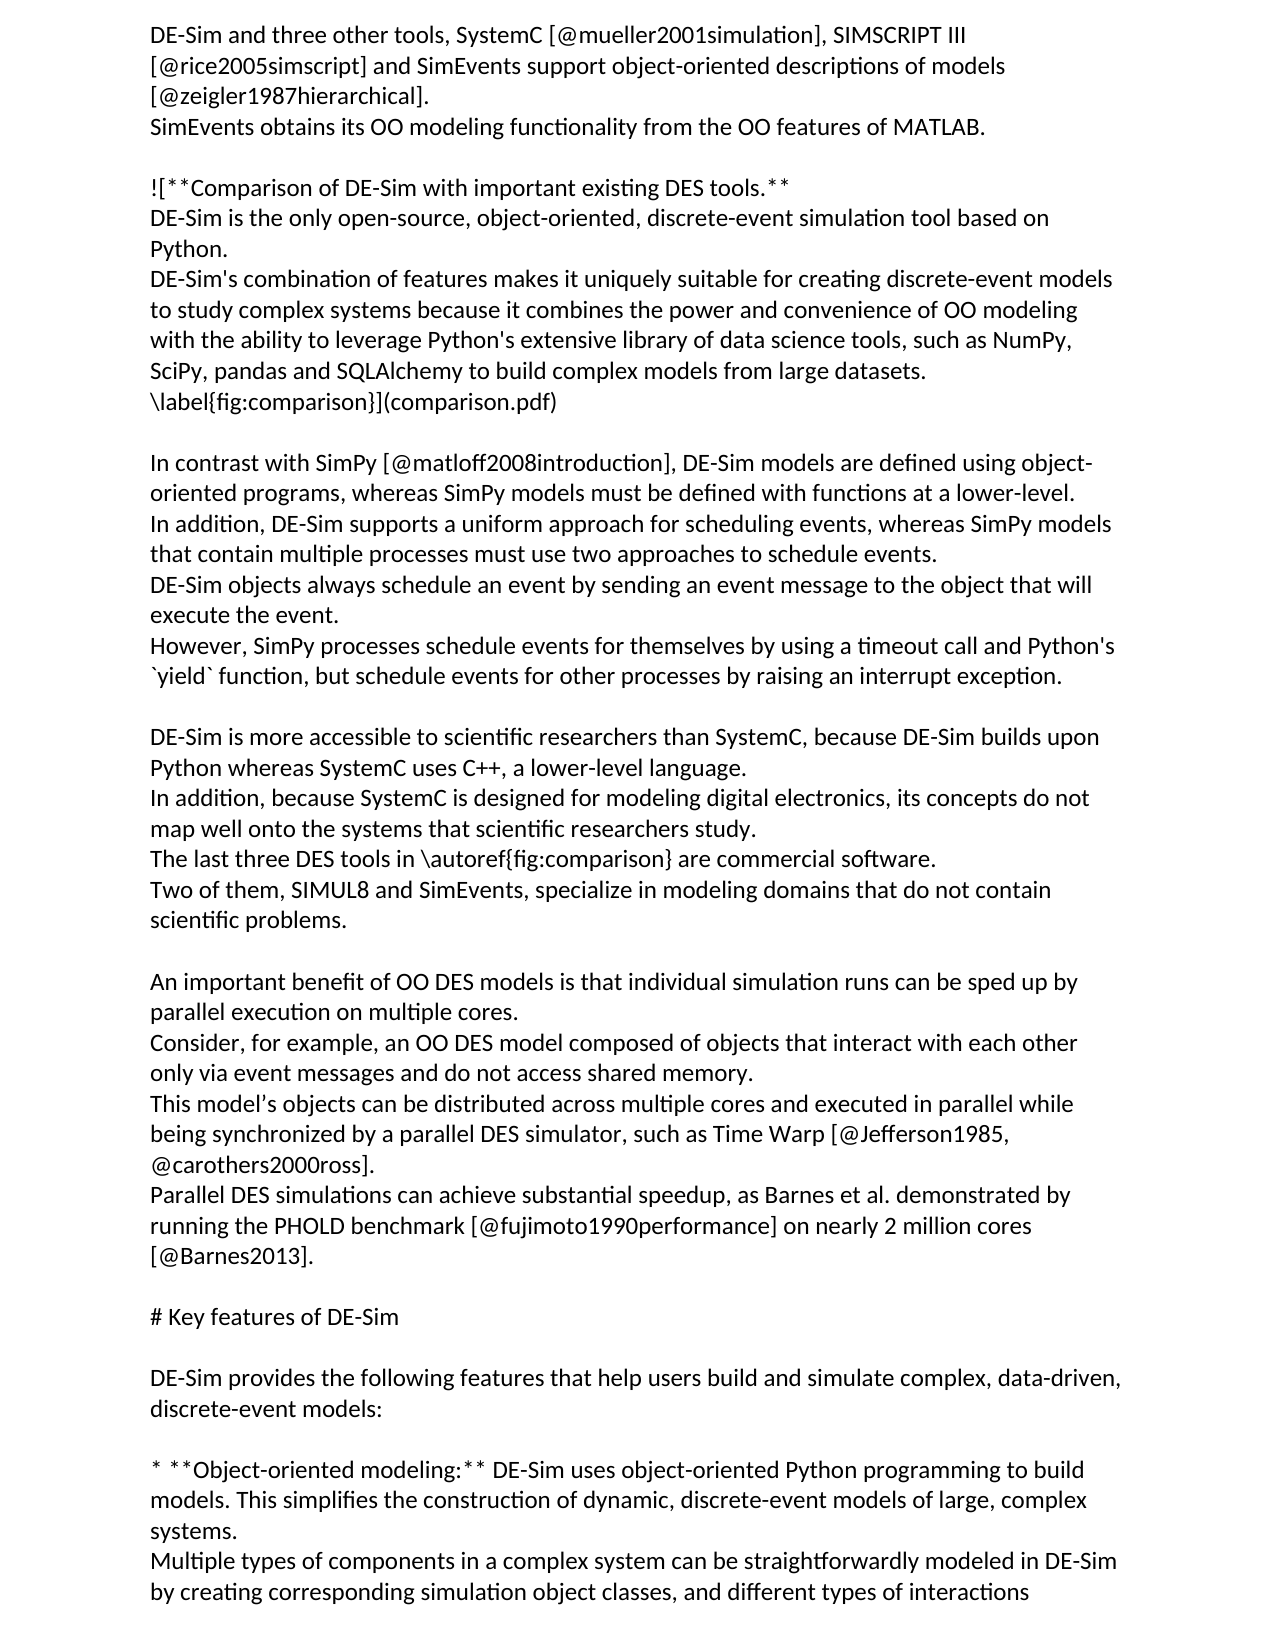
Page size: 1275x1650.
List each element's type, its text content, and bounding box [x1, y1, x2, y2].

text help users build and simulate complex, data-driven models: [150, 1362, 1125, 1423]
text # Key features of DE-Sim [150, 1301, 1125, 1332]
